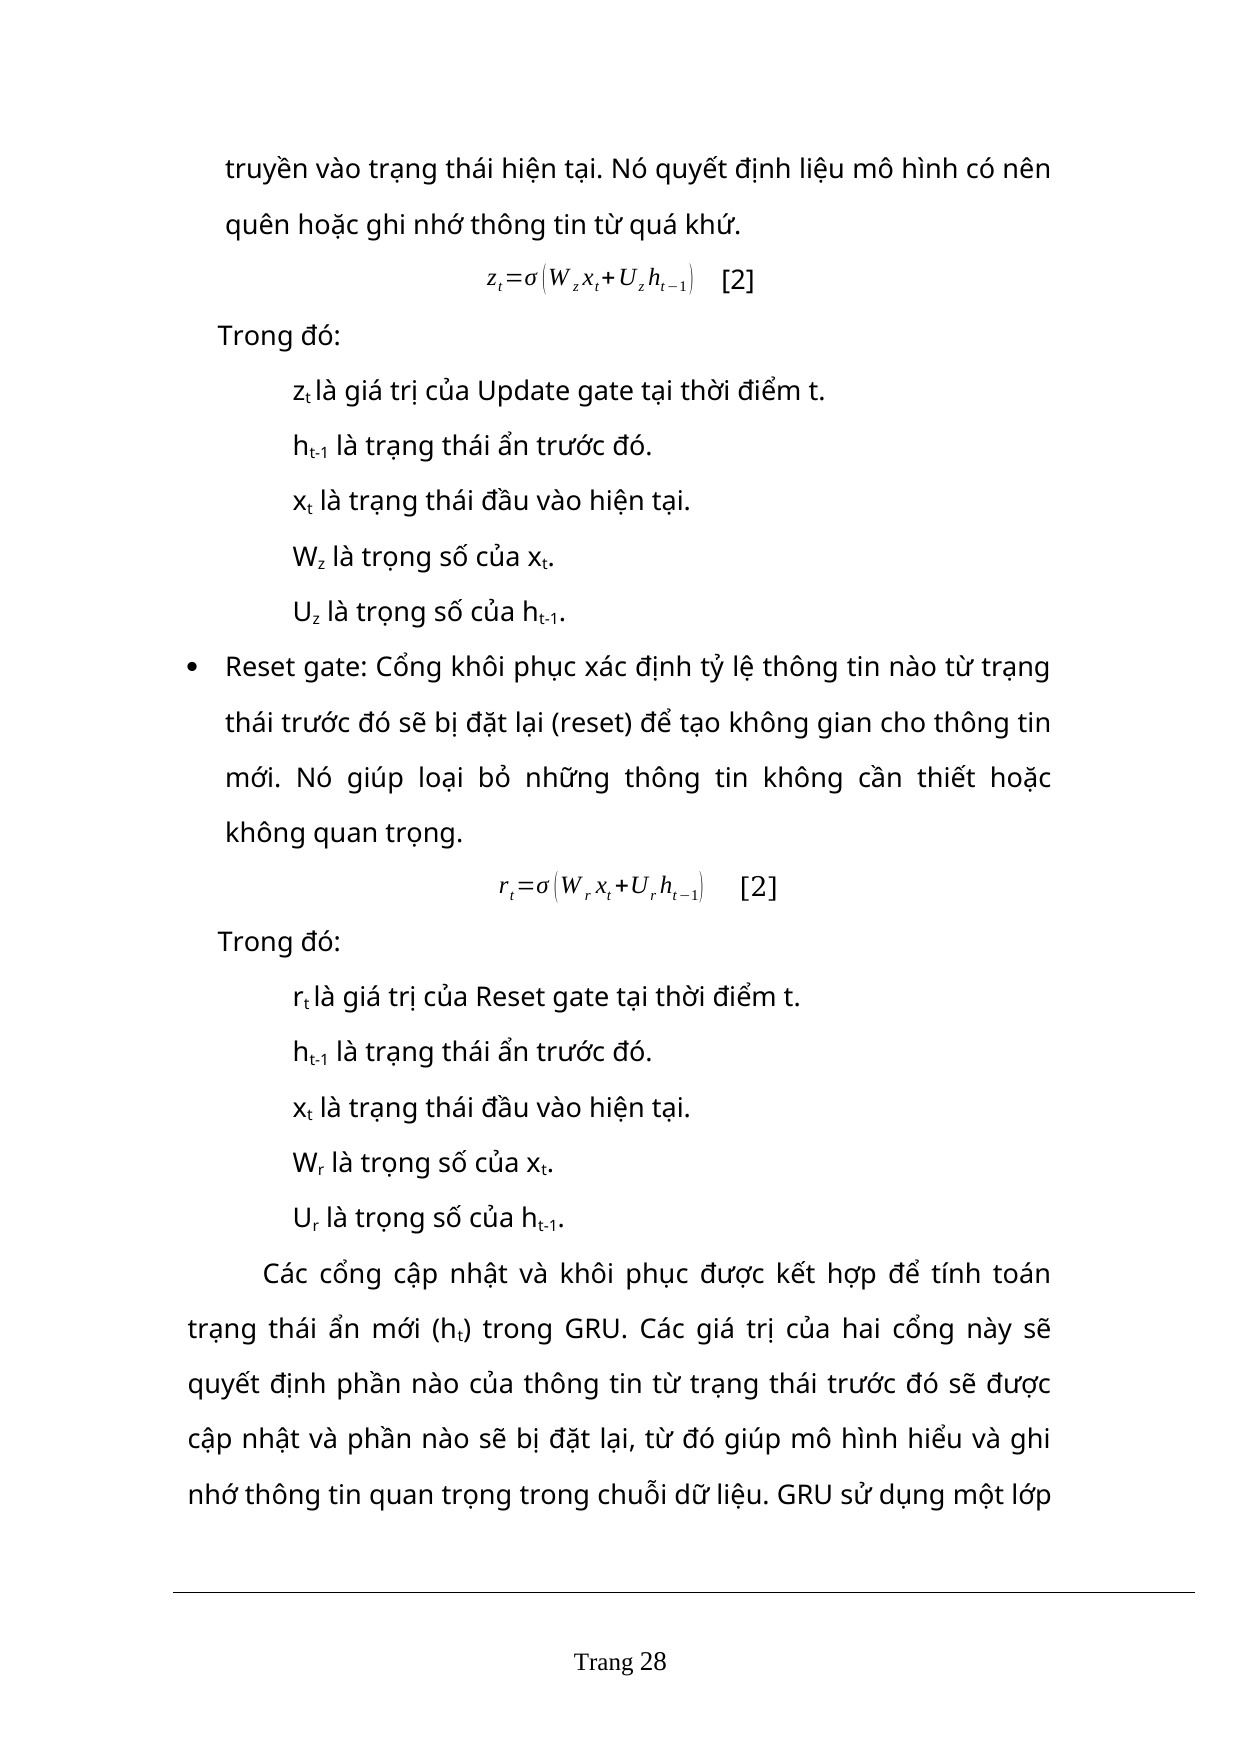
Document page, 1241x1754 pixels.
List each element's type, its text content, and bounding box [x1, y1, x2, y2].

text Wz là trọng số của xt. [292, 537, 1053, 574]
list Reset gate: Cổng khôi phục xác định tỷ lệ thông tin nào từ trạng thái trước đó sẽ bị đặt lại (reset) để tạo không gian cho thông tin mới. Nó giúp loại bỏ những thông tin không cần thiết hoặc không quan trọng. [187, 648, 1053, 851]
text xt là trạng thái đầu vào hiện tại. [292, 482, 1053, 519]
text ht-1 là trạng thái ẩn trước đó. [292, 427, 1053, 463]
text [2] [187, 261, 1053, 297]
text Ur là trọng số của ht-1. [292, 1199, 1053, 1236]
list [187, 150, 1053, 242]
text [187, 1254, 1053, 1512]
text Wr là trọng số của xt. [292, 1143, 1053, 1180]
text Trong đó: [217, 316, 1053, 353]
text zt là giá trị của Update gate tại thời điểm t. [292, 371, 1053, 408]
text rt là giá trị của Reset gate tại thời điểm t. [292, 977, 1053, 1014]
text ht-1 là trạng thái ẩn trước đó. [292, 1033, 1053, 1070]
text Uz là trọng số của ht-1. [292, 592, 1053, 629]
text xt là trạng thái đầu vào hiện tại. [292, 1088, 1053, 1125]
text [2] [225, 869, 1053, 906]
text Trong đó: [217, 922, 1053, 959]
